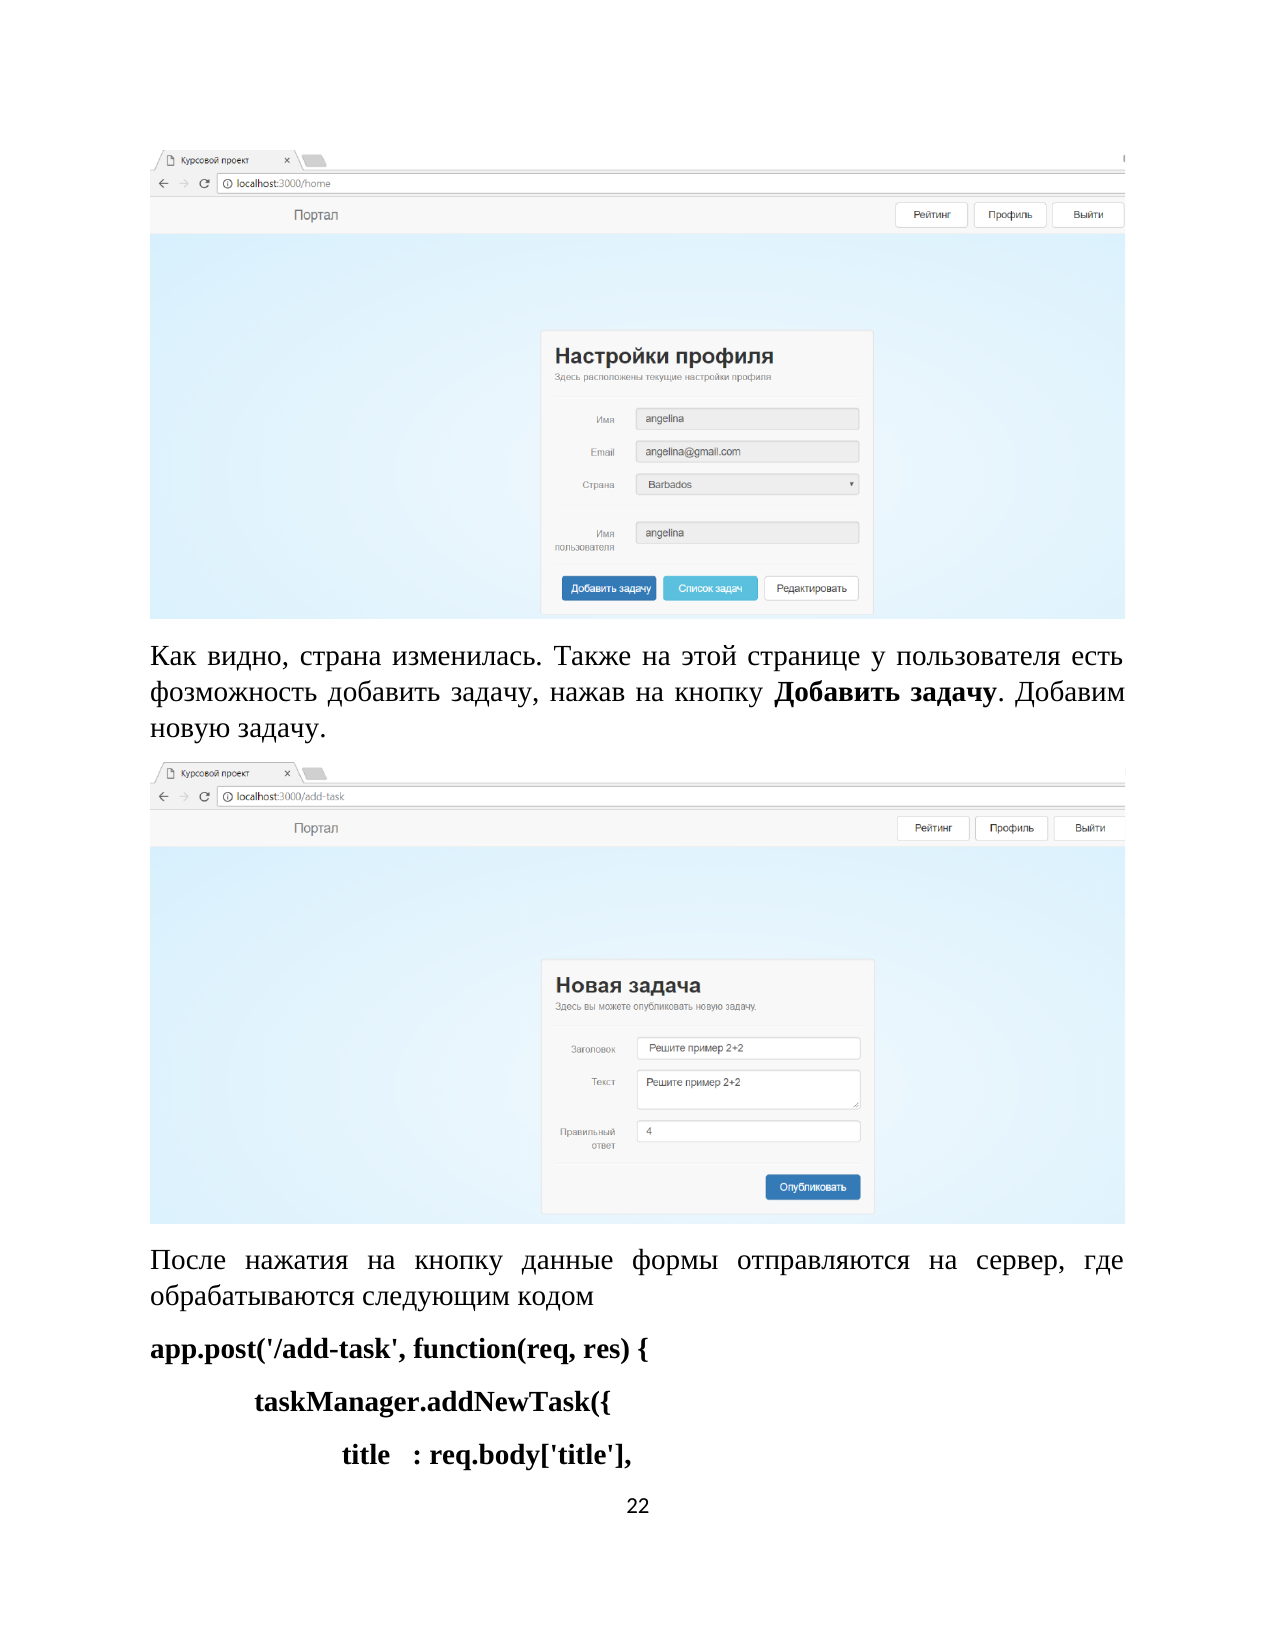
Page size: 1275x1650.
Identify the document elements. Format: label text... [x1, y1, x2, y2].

picture [150, 762, 1125, 1224]
picture [150, 150, 1125, 619]
text taskManager.addNewTask({ [150, 1384, 1125, 1418]
text app.post('/add-task', function(req, res) { [150, 1331, 1125, 1365]
text Как видно, страна изменилась. Также на этой странице у пользователя есть фозможность добавить задачу, нажав на кнопку Добавить задачу. Добавим новую задачу. [150, 638, 1125, 744]
text title : req.body['title'], [150, 1437, 1125, 1470]
text После нажатия на кнопку данные формы отправляются на сервер, где обрабатываются следующим кодом [150, 1242, 1125, 1312]
